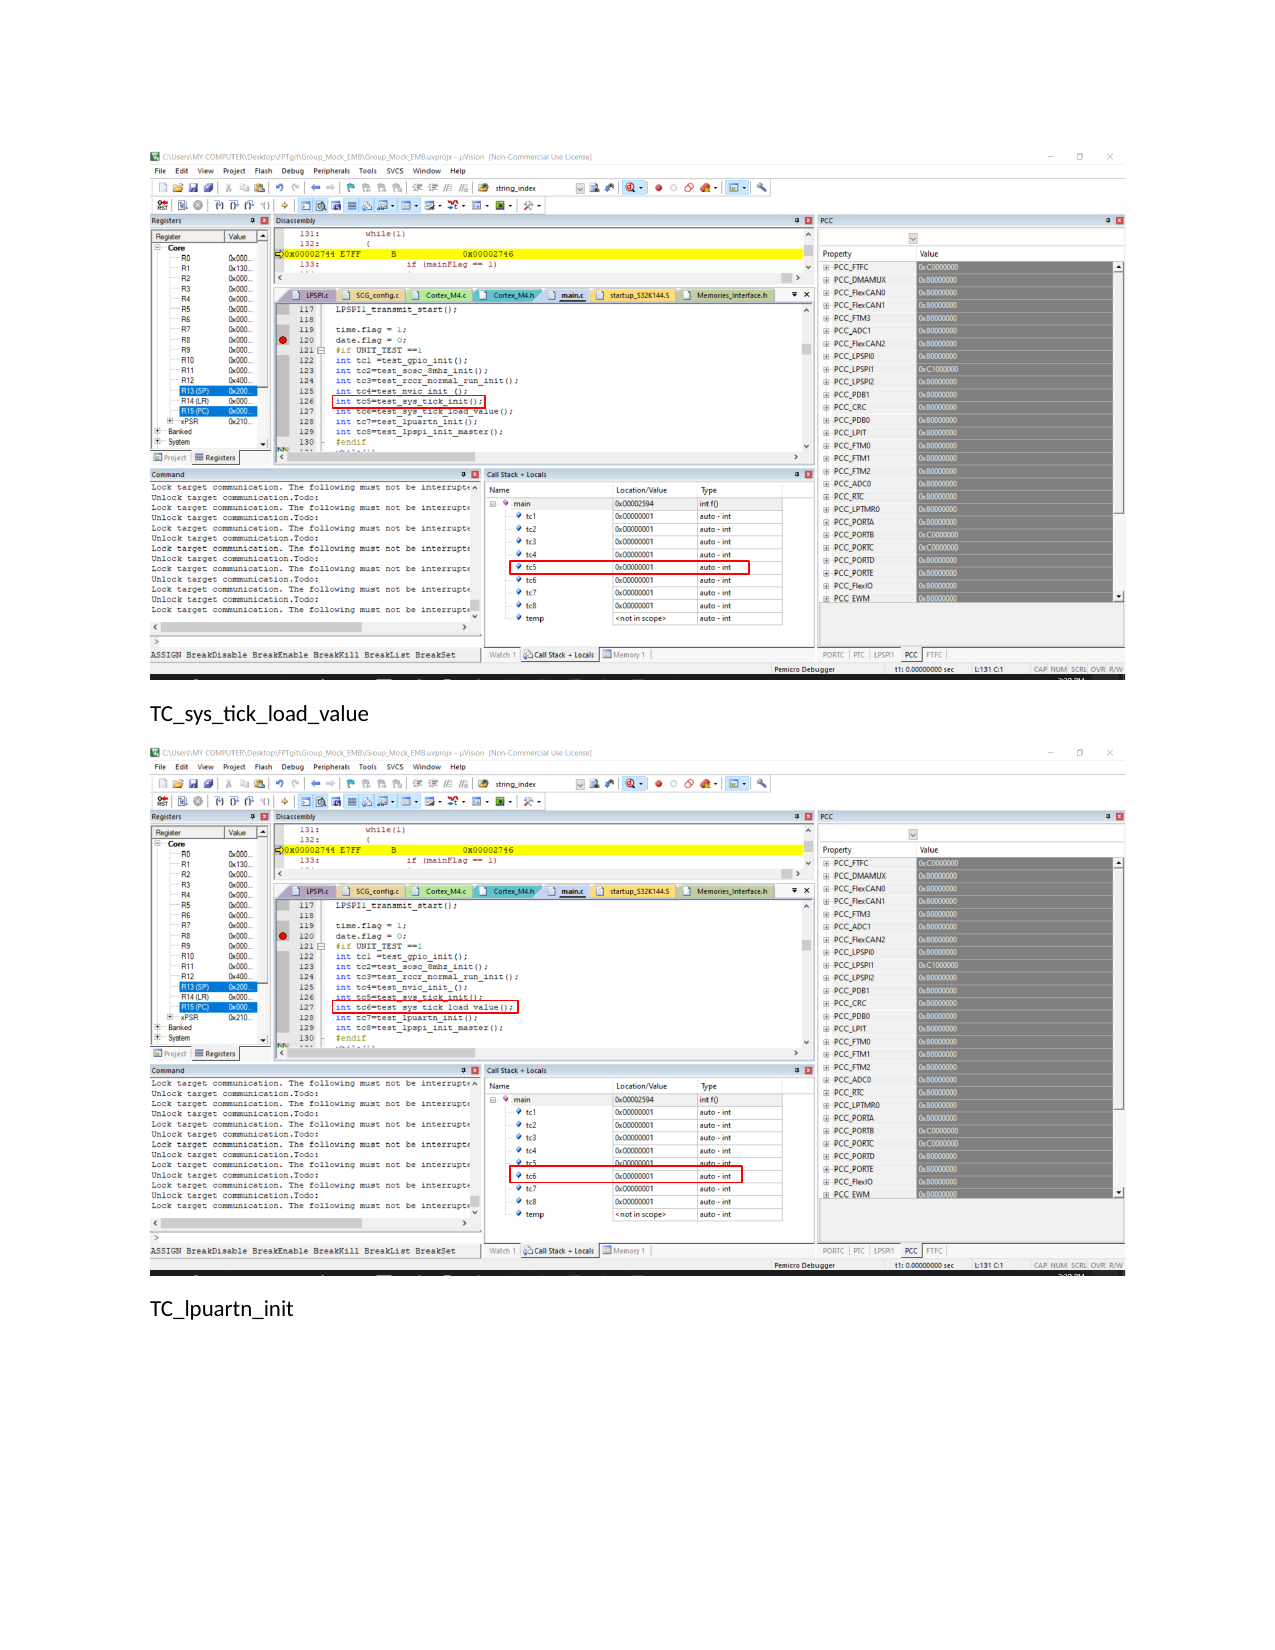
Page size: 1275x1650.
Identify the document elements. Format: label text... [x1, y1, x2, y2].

picture [150, 150, 1125, 680]
text TC_sys_tick_load_value [150, 699, 1125, 727]
picture [150, 745, 1125, 1276]
text TC_lpuartn_init [150, 1294, 1125, 1323]
